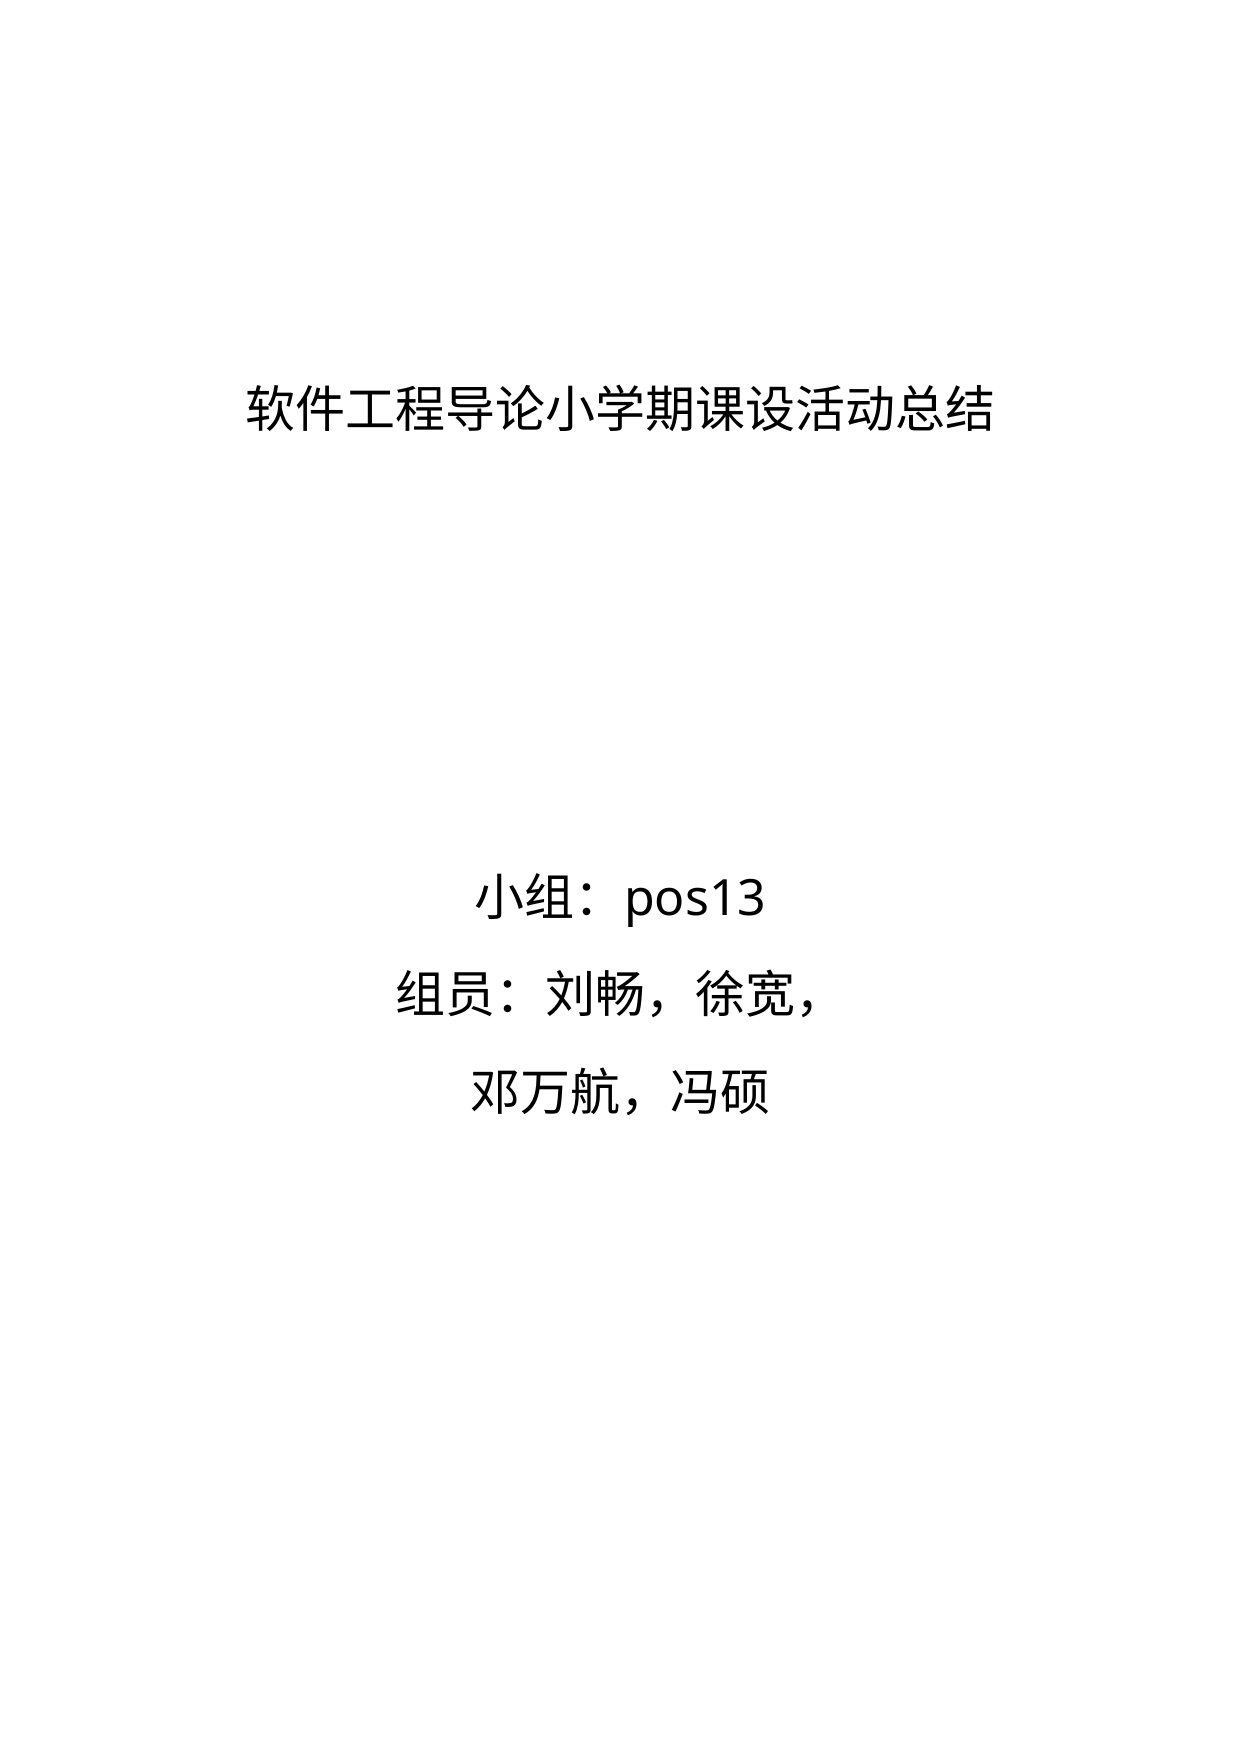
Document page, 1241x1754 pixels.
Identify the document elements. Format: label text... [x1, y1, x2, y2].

text 小组：pos13 [187, 844, 1053, 942]
text 软件工程导论小学期课设活动总结 [187, 357, 1053, 454]
text 邓万航，冯硕 [187, 1039, 1053, 1137]
text 组员：刘畅，徐宽， [187, 942, 1053, 1039]
